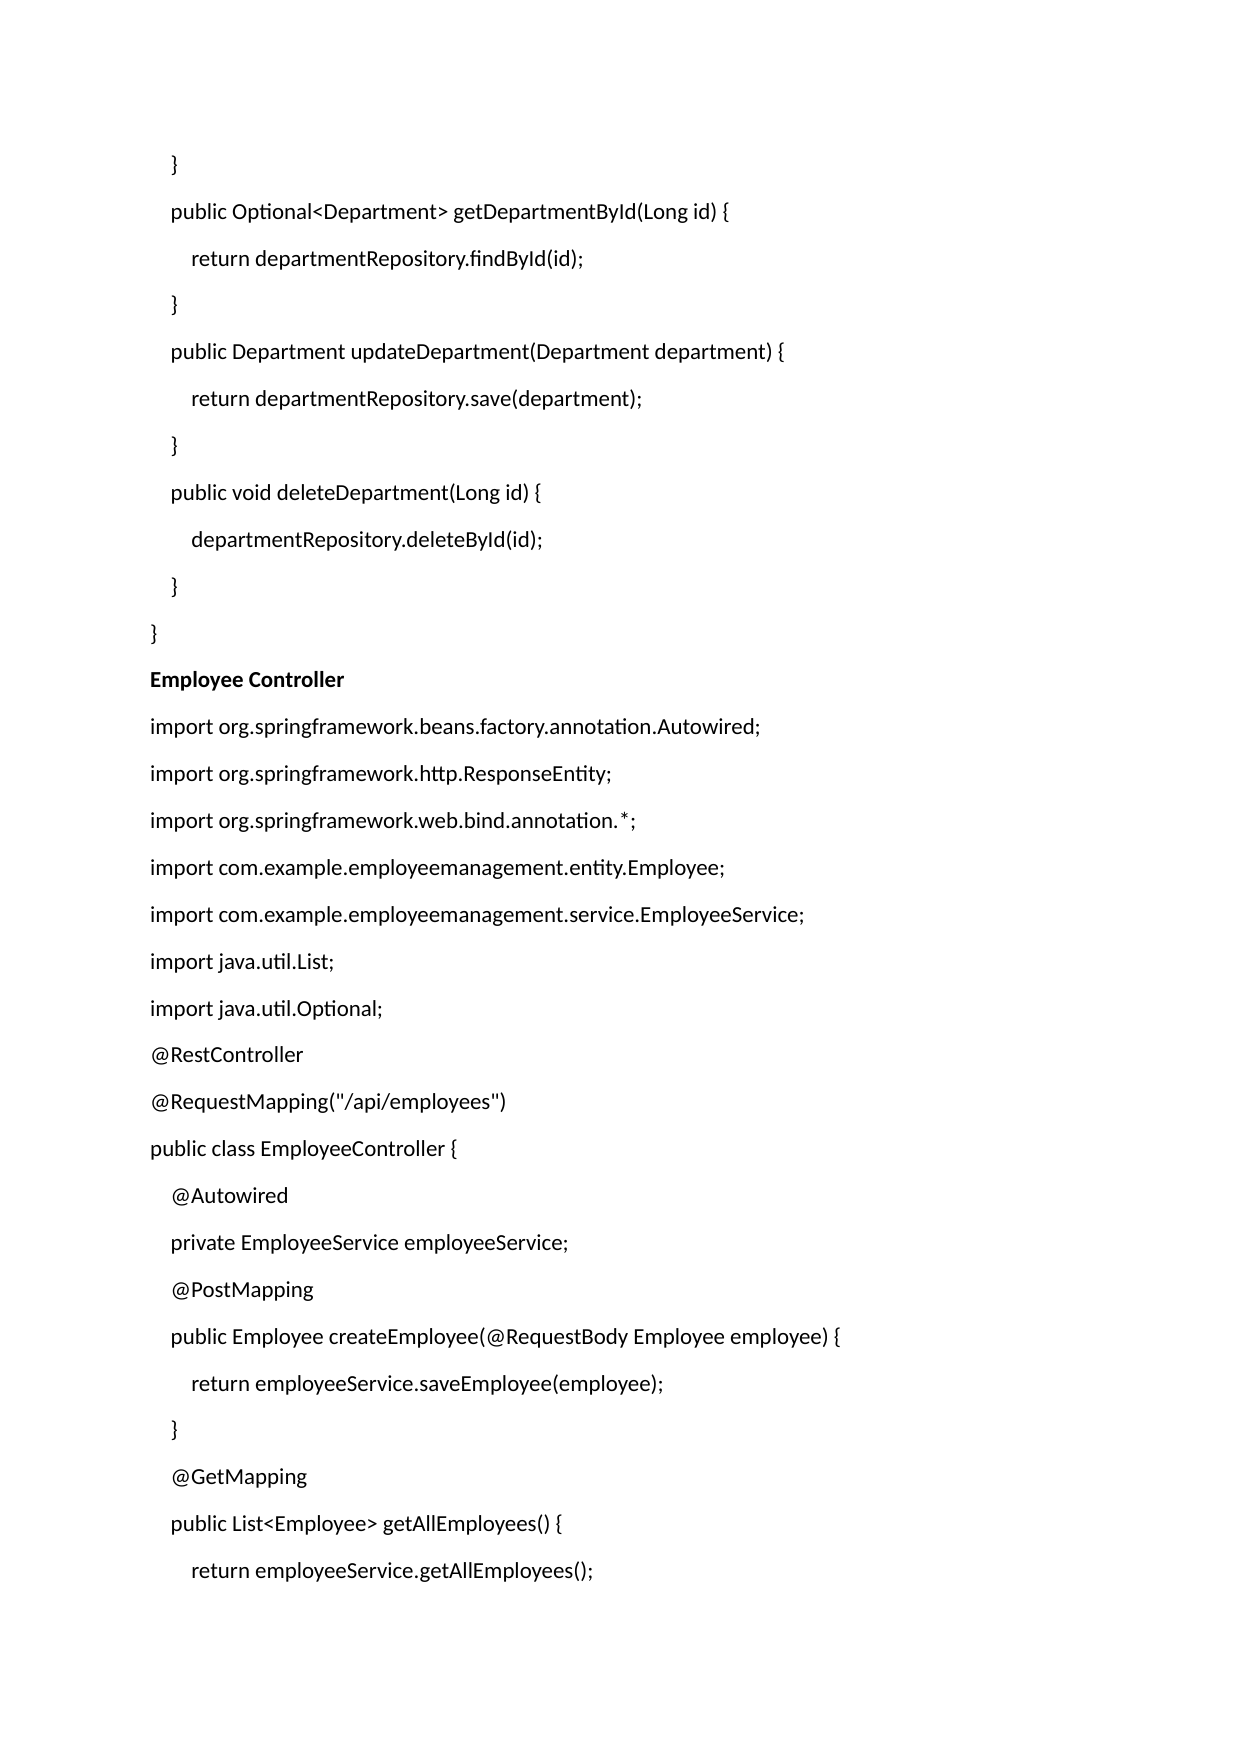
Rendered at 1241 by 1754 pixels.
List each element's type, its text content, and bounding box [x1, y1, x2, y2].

text @Autowired [150, 1181, 1090, 1209]
text public class EmployeeController { [150, 1134, 1090, 1162]
text } [150, 572, 1090, 600]
text @RestController [150, 1041, 1090, 1069]
text departmentRepository.deleteById(id); [150, 525, 1090, 553]
text public Employee createEmployee(@RequestBody Employee employee) { [150, 1322, 1090, 1350]
text public Optional<Department> getDepartmentById(Long id) { [150, 197, 1090, 225]
text private EmployeeService employeeService; [150, 1228, 1090, 1256]
text public Department updateDepartment(Department department) { [150, 337, 1090, 366]
text import com.example.employeemanagement.entity.Employee; [150, 853, 1090, 881]
text } [150, 1416, 1090, 1444]
text return employeeService.getAllEmployees(); [150, 1556, 1090, 1584]
text @RequestMapping("/api/employees") [150, 1087, 1090, 1116]
text } [150, 619, 1090, 647]
text import org.springframework.web.bind.annotation.*; [150, 806, 1090, 834]
text import org.springframework.http.ResponseEntity; [150, 759, 1090, 787]
text public void deleteDepartment(Long id) { [150, 478, 1090, 506]
text import org.springframework.beans.factory.annotation.Autowired; [150, 712, 1090, 741]
text Employee Controller [150, 666, 1090, 694]
text import java.util.List; [150, 947, 1090, 975]
text return departmentRepository.findById(id); [150, 244, 1090, 272]
text @PostMapping [150, 1275, 1090, 1303]
text } [150, 431, 1090, 459]
text import com.example.employeemanagement.service.EmployeeService; [150, 900, 1090, 928]
text return employeeService.saveEmployee(employee); [150, 1369, 1090, 1397]
text import java.util.Optional; [150, 994, 1090, 1022]
text public List<Employee> getAllEmployees() { [150, 1509, 1090, 1537]
text } [150, 291, 1090, 319]
text return departmentRepository.save(department); [150, 384, 1090, 412]
text @GetMapping [150, 1462, 1090, 1491]
text } [150, 150, 1090, 178]
